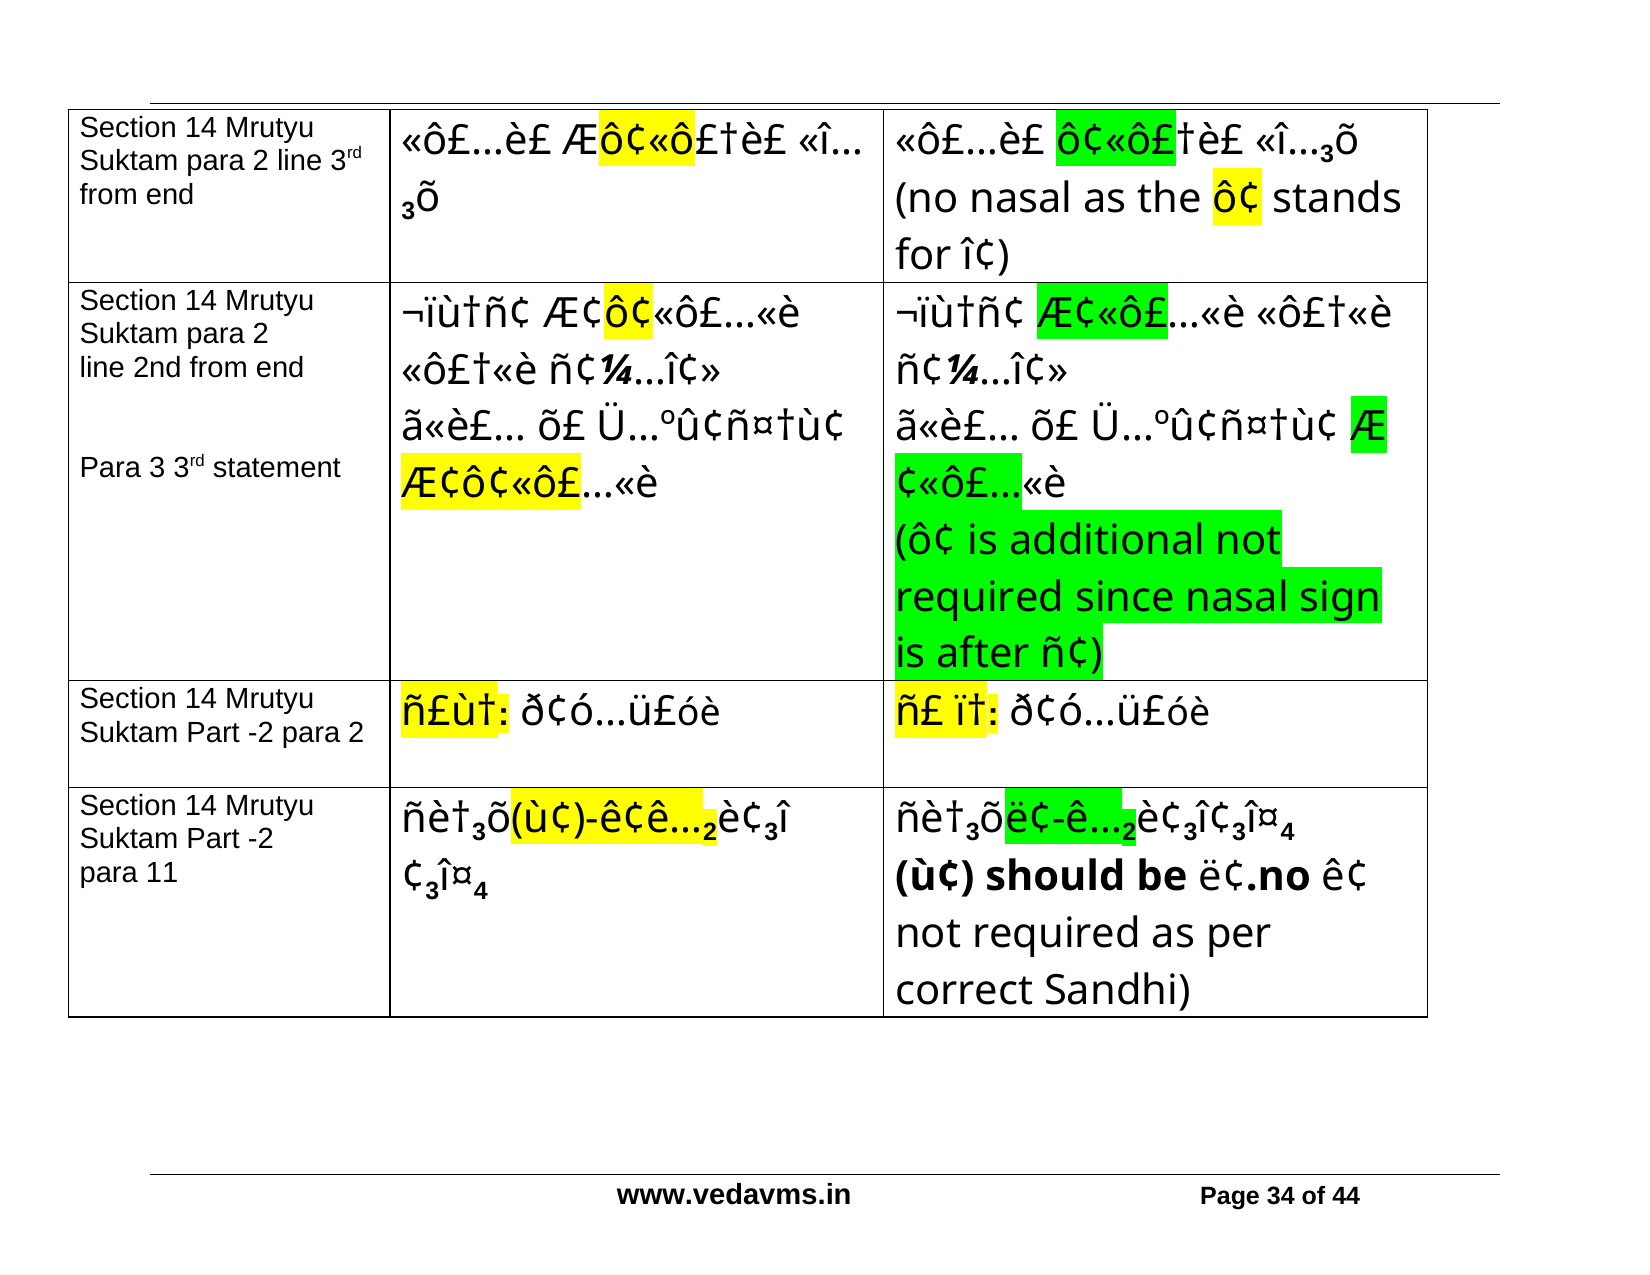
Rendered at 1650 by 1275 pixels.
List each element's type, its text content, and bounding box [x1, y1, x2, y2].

table_cell ñè†3õë¢-ê…2è¢3î¢3î¤4 (ù¢) should be ë¢.no ê¢ not required as per correct Sandhi) [884, 788, 1427, 1016]
table_cell Section 14 Mrutyu Suktam Part -2 para 2 [69, 681, 389, 787]
table_cell ñè†3õ(ù¢)-ê¢ê…2è¢3î¢3î¤4 [391, 788, 883, 1016]
table_cell Section 14 Mrutyu Suktam para 2 line 2nd from end Para 3 3rd statement [69, 283, 389, 680]
table_cell «ô£…è£ ô¢«ô£†è£ «î…3õ (no nasal as the ô¢ stands for î¢) [884, 110, 1427, 282]
table_cell ¬ïù†ñ¢ Æ¢ô¢«ô£…«è «ô£†«è ñ¢¼…î¢» ã«è£… õ£ Ü…ºû¢ñ¤†ù¢ Æ¢ô¢«ô£…«è [391, 283, 883, 680]
table_cell «ô£…è£ Æô¢«ô£†è£ «î…3õ [391, 110, 883, 282]
table_cell ¬ïù†ñ¢ Æ¢«ô£…«è «ô£†«è ñ¢¼…î¢» ã«è£… õ£ Ü…ºû¢ñ¤†ù¢ Æ¢«ô£…«è (ô¢ is additional not required since nasal sign is after ñ¢) [884, 283, 1427, 680]
table_cell Section 14 Mrutyu Suktam para 2 line 3rd from end [69, 110, 389, 282]
table_cell Section 14 Mrutyu Suktam Part -2 para 11 [69, 788, 389, 1016]
table_cell ñ£ ï†: ð¢ó…ü£óè [884, 681, 1427, 787]
table_cell ñ£ù†: ð¢ó…ü£óè [391, 681, 883, 787]
